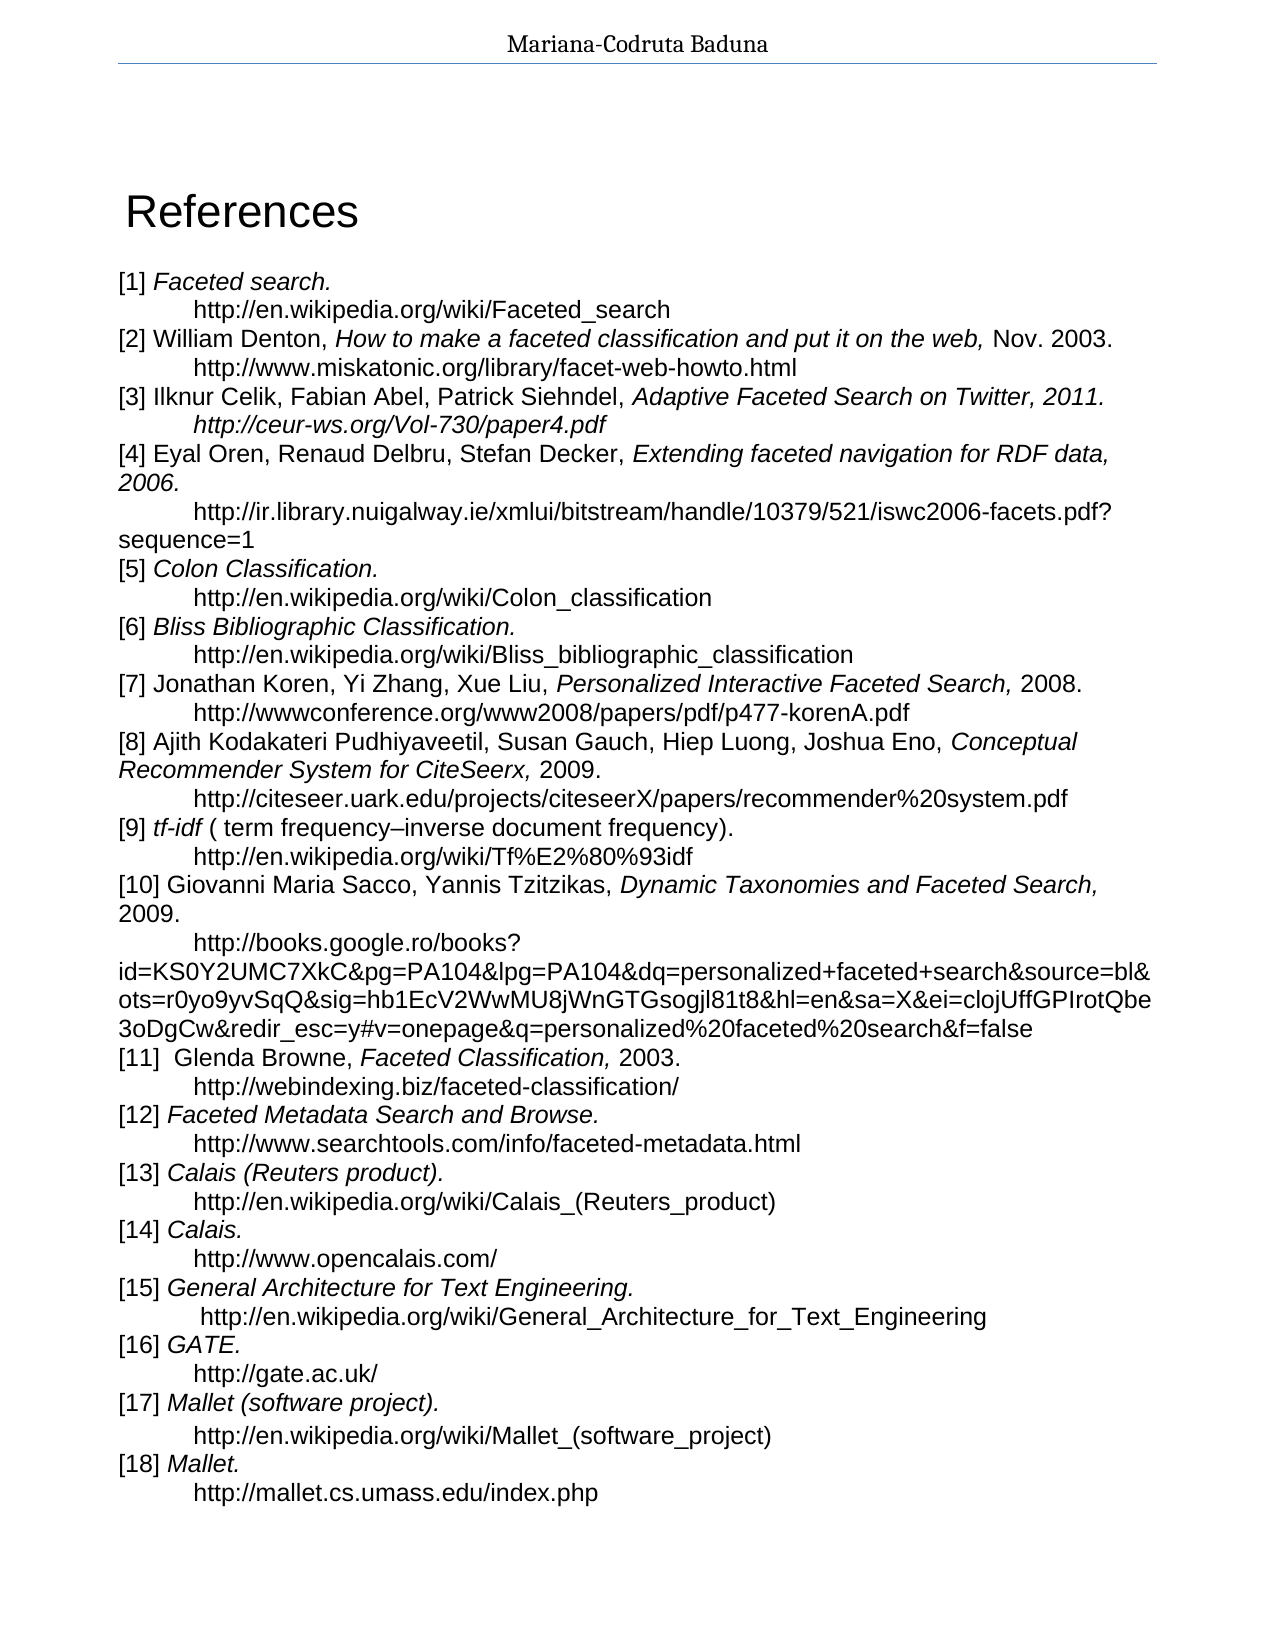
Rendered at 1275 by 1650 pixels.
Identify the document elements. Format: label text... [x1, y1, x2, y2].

text http://ir.library.nuigalway.ie/xmlui/bitstream/handle/10379/521/iswc2006-facets.pdf?sequence=1 [118, 496, 1157, 554]
text [18] Mallet. [118, 1449, 1157, 1478]
text [5] Colon Classification. [118, 554, 1157, 583]
text http://citeseer.uark.edu/projects/citeseerX/papers/recommender%20system.pdf [118, 784, 1157, 813]
text http://en.wikipedia.org/wiki/Tf%E2%80%93idf [118, 841, 1157, 870]
text http://en.wikipedia.org/wiki/Colon_classification [118, 583, 1157, 611]
text [10] Giovanni Maria Sacco, Yannis Tzitzikas, Dynamic Taxonomies and Faceted Search, 2009. [118, 870, 1157, 928]
text http://ceur-ws.org/Vol-730/paper4.pdf [118, 410, 1157, 439]
text http://en.wikipedia.org/wiki/Calais_(Reuters_product) [118, 1186, 1157, 1215]
text [14] Calais. [118, 1215, 1157, 1244]
text http://wwwconference.org/www2008/papers/pdf/p477-korenA.pdf [118, 698, 1157, 726]
text [17] Mallet (software project). [118, 1388, 1157, 1416]
text [9] tf-idf ( term frequency–inverse document frequency). [719, 813, 1157, 841]
text http://gate.ac.uk/ [118, 1359, 1157, 1388]
text [11] Glenda Browne, Faceted Classification, 2003. [360, 1043, 1157, 1071]
text [3] Ilknur Celik, Fabian Abel, Patrick Siehndel, Adaptive Faceted Search on Twitter, 2011. [118, 381, 1157, 410]
text [13] Calais (Reuters product). [118, 1158, 1157, 1186]
text http://en.wikipedia.org/wiki/Faceted_search [118, 295, 1157, 324]
text References [118, 185, 1157, 238]
text http://en.wikipedia.org/wiki/Bliss_bibliographic_classification [118, 640, 1157, 669]
text [6] Bliss Bibliographic Classification. [118, 611, 1157, 640]
text http://www.searchtools.com/info/faceted-metadata.html [118, 1129, 1157, 1158]
text [4] Eyal Oren, Renaud Delbru, Stefan Decker, Extending faceted navigation for RDF data, 2006. [118, 439, 1157, 496]
text [1] Faceted search. [118, 266, 1157, 295]
text [8] Ajith Kodakateri Pudhiyaveetil, Susan Gauch, Hiep Luong, Joshua Eno, Conceptual Recommender System for CiteSeerx, 2009. [118, 726, 1157, 784]
text http://mallet.cs.umass.edu/index.php [118, 1478, 1157, 1507]
text [16] GATE. [118, 1330, 1157, 1359]
text http://webindexing.biz/faceted-classification/ [118, 1071, 1157, 1100]
text [2] William Denton, How to make a faceted classification and put it on the web, Nov. 2003. [118, 324, 1157, 353]
text http://books.google.ro/books?id=KS0Y2UMC7XkC&pg=PA104&lpg=PA104&dq=personalized+faceted+search&source=bl&ots=r0yo9yvSqQ&sig=hb1EcV2WwMU8jWnGTGsogjl81t8&hl=en&sa=X&ei=clojUffGPIrotQbe3oDgCw&redir_esc=y#v=onepage&q=personalized%20faceted%20search&f=false [118, 928, 1157, 1043]
text http://www.miskatonic.org/library/facet-web-howto.html [118, 353, 1157, 381]
text http://en.wikipedia.org/wiki/Mallet_(software_project) [118, 1421, 1157, 1449]
text [7] Jonathan Koren, Yi Zhang, Xue Liu, Personalized Interactive Faceted Search, 2008. [118, 669, 1157, 698]
text http://www.opencalais.com/ [118, 1244, 1157, 1273]
text [15] General Architecture for Text Engineering. [118, 1273, 1157, 1301]
text http://en.wikipedia.org/wiki/General_Architecture_for_Text_Engineering [118, 1301, 1157, 1330]
text [12] Faceted Metadata Search and Browse. [118, 1100, 1157, 1129]
